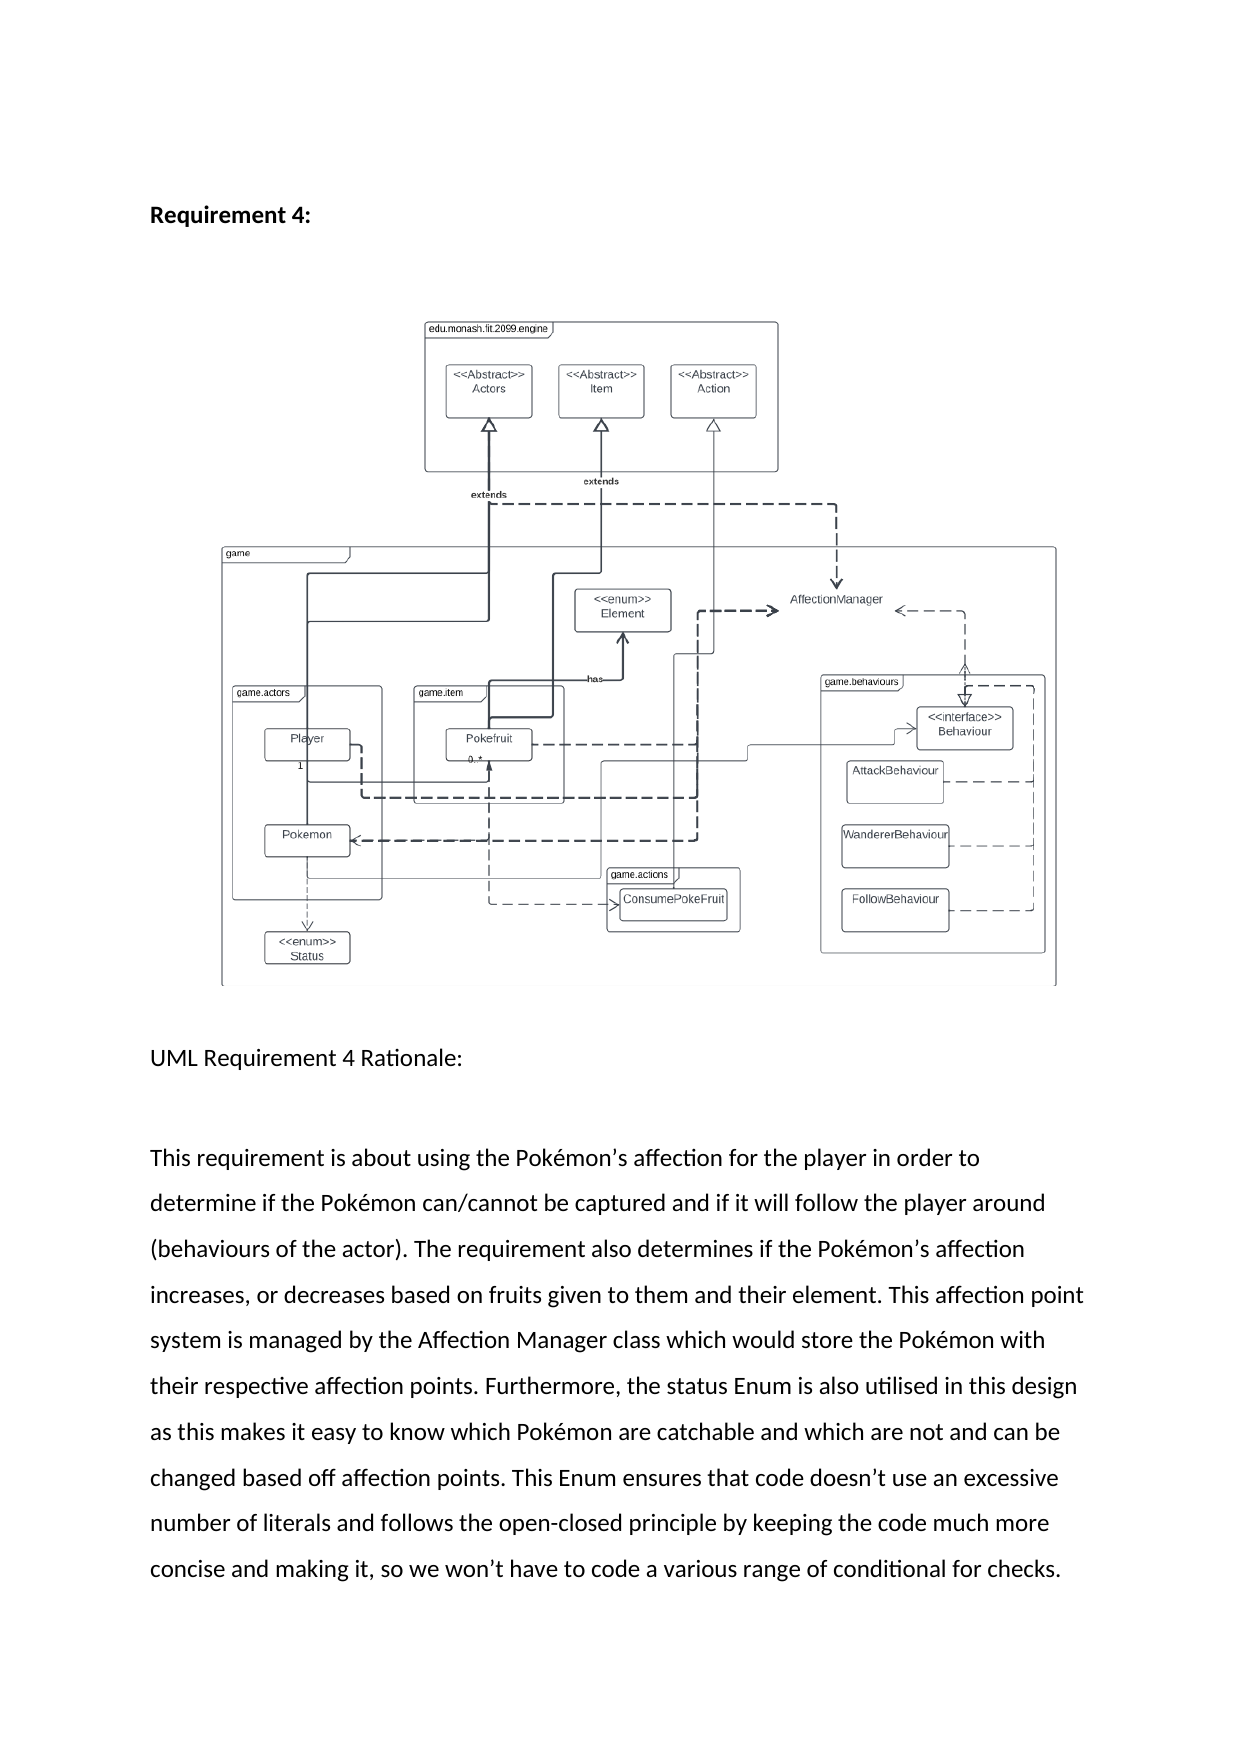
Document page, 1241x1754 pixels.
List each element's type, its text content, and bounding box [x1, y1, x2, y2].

text UML Requirement 4 Rationale: [150, 1042, 1090, 1073]
text This requirement is about using the Pokémon’s affection for the player in order to determine if the Pokémon can/cannot be captured and if it will follow the player around (behaviours of the actor). The requirement also determines if the Pokémon’s affection increases, or decreases based on fruits given to them and their element. This affection point system is managed by the Affection Manager class which would store the Pokémon with their respective affection points. Furthermore, the status Enum is also utilised in this design as this makes it easy to know which Pokémon are catchable and which are not and can be changed based off affection points. This Enum ensures that code doesn’t use an excessive number of literals and follows the open-closed principle by keeping the code much more concise and making it, so we won’t have to code a various range of conditional for checks. [150, 1142, 1090, 1584]
text Requirement 4: [150, 199, 1090, 230]
picture [151, 300, 1091, 986]
